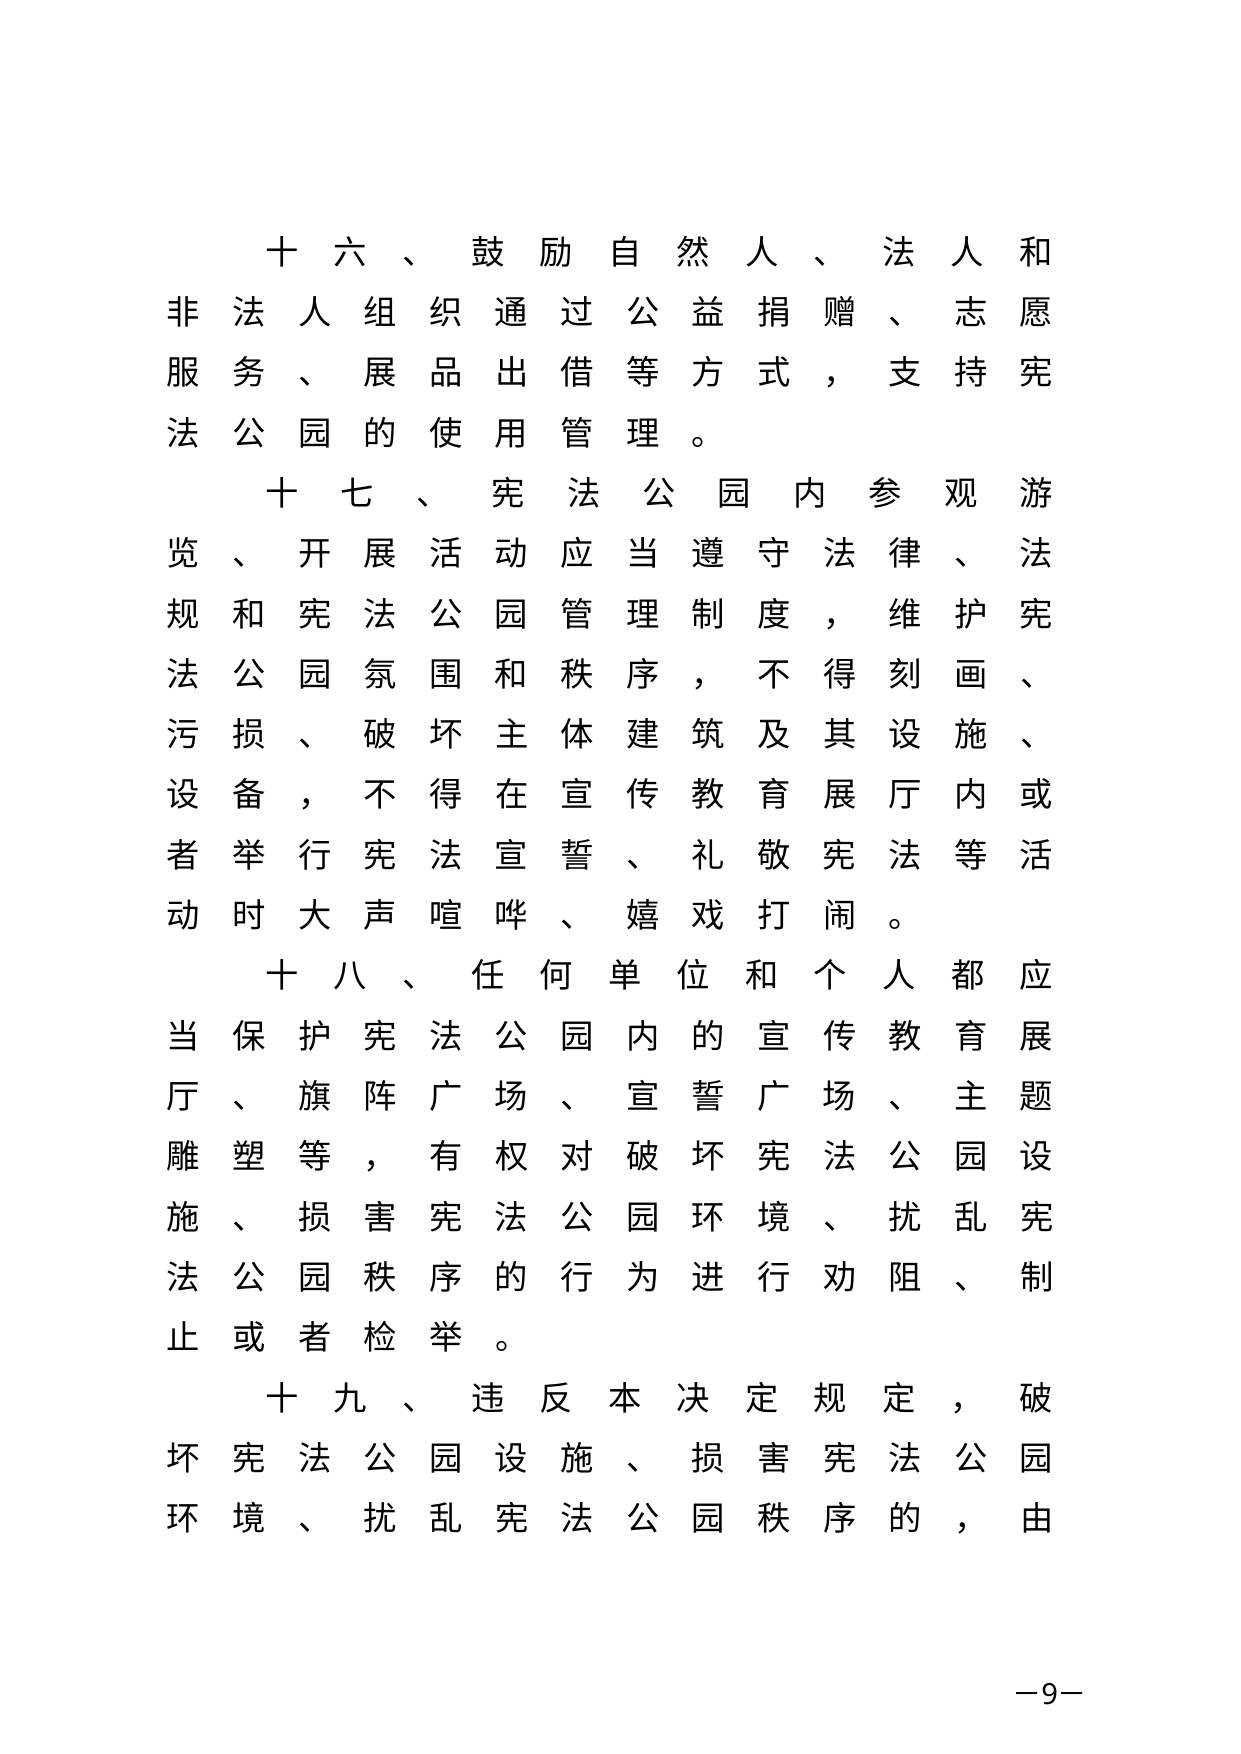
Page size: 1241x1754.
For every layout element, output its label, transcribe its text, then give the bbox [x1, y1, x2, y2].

text 十六、鼓励自然人、法人和非法人组织通过公益捐赠、志愿服务、展品出借等方式，支持宪法公园的使用管理。 [167, 219, 1085, 461]
text 十八、任何单位和个人都应当保护宪法公园内的宣传教育展厅、旗阵广场、宣誓广场、主题雕塑等，有权对破坏宪法公园设施、损害宪法公园环境、扰乱宪法公园秩序的行为进行劝阻、制止或者检举。 [167, 943, 1085, 1365]
text 十七、宪法公园内参观游览、开展活动应当遵守法律、法规和宪法公园管理制度，维护宪法公园氛围和秩序，不得刻画、污损、破坏主体建筑及其设施、设备，不得在宣传教育展厅内或者举行宪法宣誓、礼敬宪法等活动时大声喧哗、嬉戏打闹。 [167, 461, 1085, 943]
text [167, 1365, 1085, 1546]
